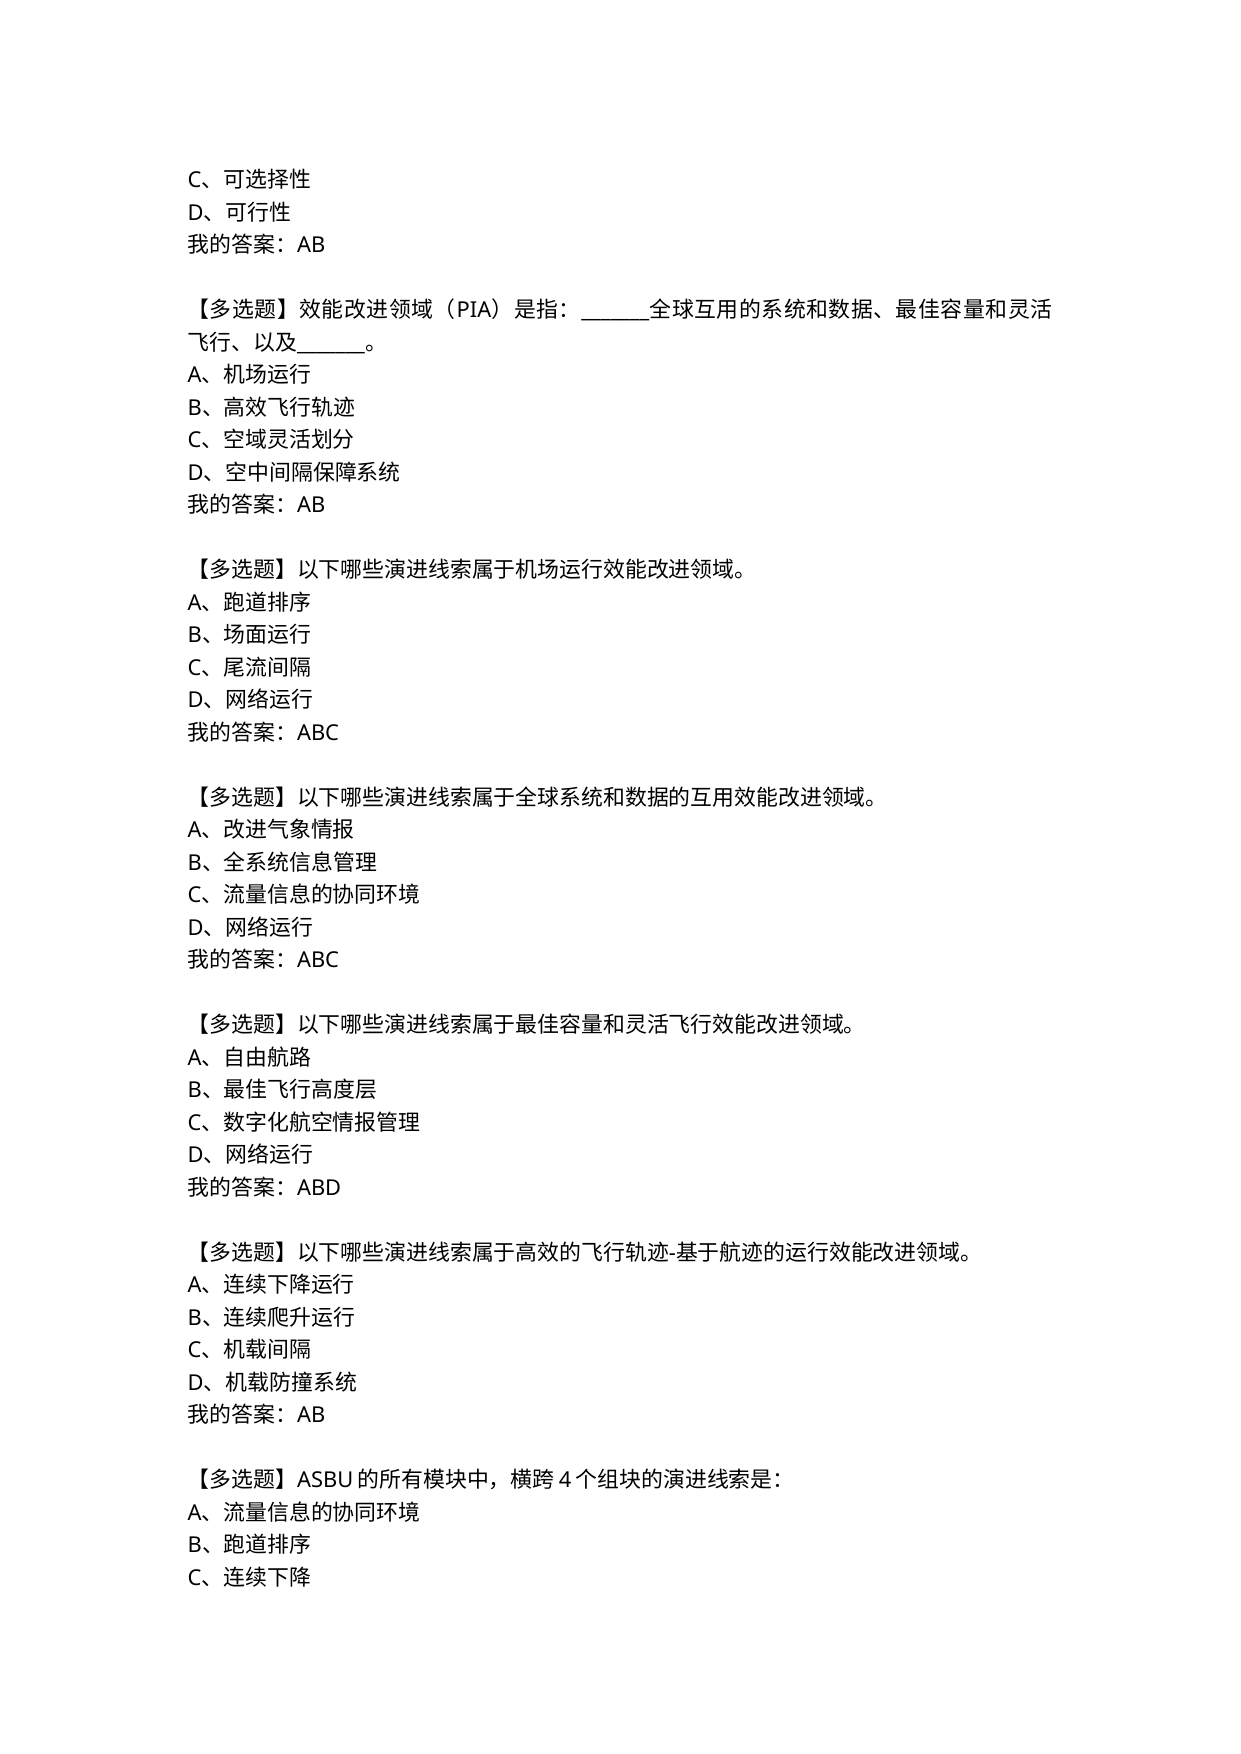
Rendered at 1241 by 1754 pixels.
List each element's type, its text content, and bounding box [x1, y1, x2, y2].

text D、网络运行 [187, 682, 1053, 714]
text 我的答案：AB [187, 227, 1053, 259]
text D、网络运行 [187, 1137, 1053, 1169]
text A、自由航路 [187, 1039, 1053, 1072]
text D、可行性 [187, 194, 1053, 227]
text 我的答案：AB [187, 1397, 1053, 1429]
text 【多选题】以下哪些演进线索属于高效的飞行轨迹-基于航迹的运行效能改进领域。 [187, 1234, 1053, 1267]
text 我的答案：AB [187, 487, 1053, 519]
text B、最佳飞行高度层 [187, 1072, 1053, 1104]
text 我的答案：ABC [187, 714, 1053, 747]
text 【多选题】以下哪些演进线索属于机场运行效能改进领域。 [187, 552, 1053, 584]
text B、场面运行 [187, 617, 1053, 649]
text A、流量信息的协同环境 [187, 1494, 1053, 1527]
text D、机载防撞系统 [187, 1364, 1053, 1397]
text B、全系统信息管理 [187, 844, 1053, 877]
text B、跑道排序 [187, 1527, 1053, 1559]
text B、高效飞行轨迹 [187, 389, 1053, 422]
text C、数字化航空情报管理 [187, 1104, 1053, 1137]
text C、流量信息的协同环境 [187, 877, 1053, 909]
text 【多选题】以下哪些演进线索属于最佳容量和灵活飞行效能改进领域。 [187, 1007, 1053, 1039]
text A、跑道排序 [187, 584, 1053, 617]
text C、机载间隔 [187, 1332, 1053, 1364]
text C、空域灵活划分 [187, 422, 1053, 454]
text B、连续爬升运行 [187, 1299, 1053, 1332]
text 【多选题】以下哪些演进线索属于全球系统和数据的互用效能改进领域。 [187, 779, 1053, 812]
text C、连续下降 [187, 1559, 1053, 1592]
text 【多选题】效能改进领域（PIA）是指：_______全球互用的系统和数据、最佳容量和灵活飞行、以及_______。 [187, 292, 1053, 357]
text C、尾流间隔 [187, 649, 1053, 682]
text C、可选择性 [187, 162, 1053, 194]
text 我的答案：ABC [187, 942, 1053, 974]
text D、空中间隔保障系统 [187, 454, 1053, 487]
text A、改进气象情报 [187, 812, 1053, 844]
text D、网络运行 [187, 909, 1053, 942]
text 【多选题】ASBU的所有模块中，横跨4个组块的演进线索是： [187, 1462, 1053, 1494]
text A、连续下降运行 [187, 1267, 1053, 1299]
text A、机场运行 [187, 357, 1053, 389]
text 我的答案：ABD [187, 1169, 1053, 1202]
